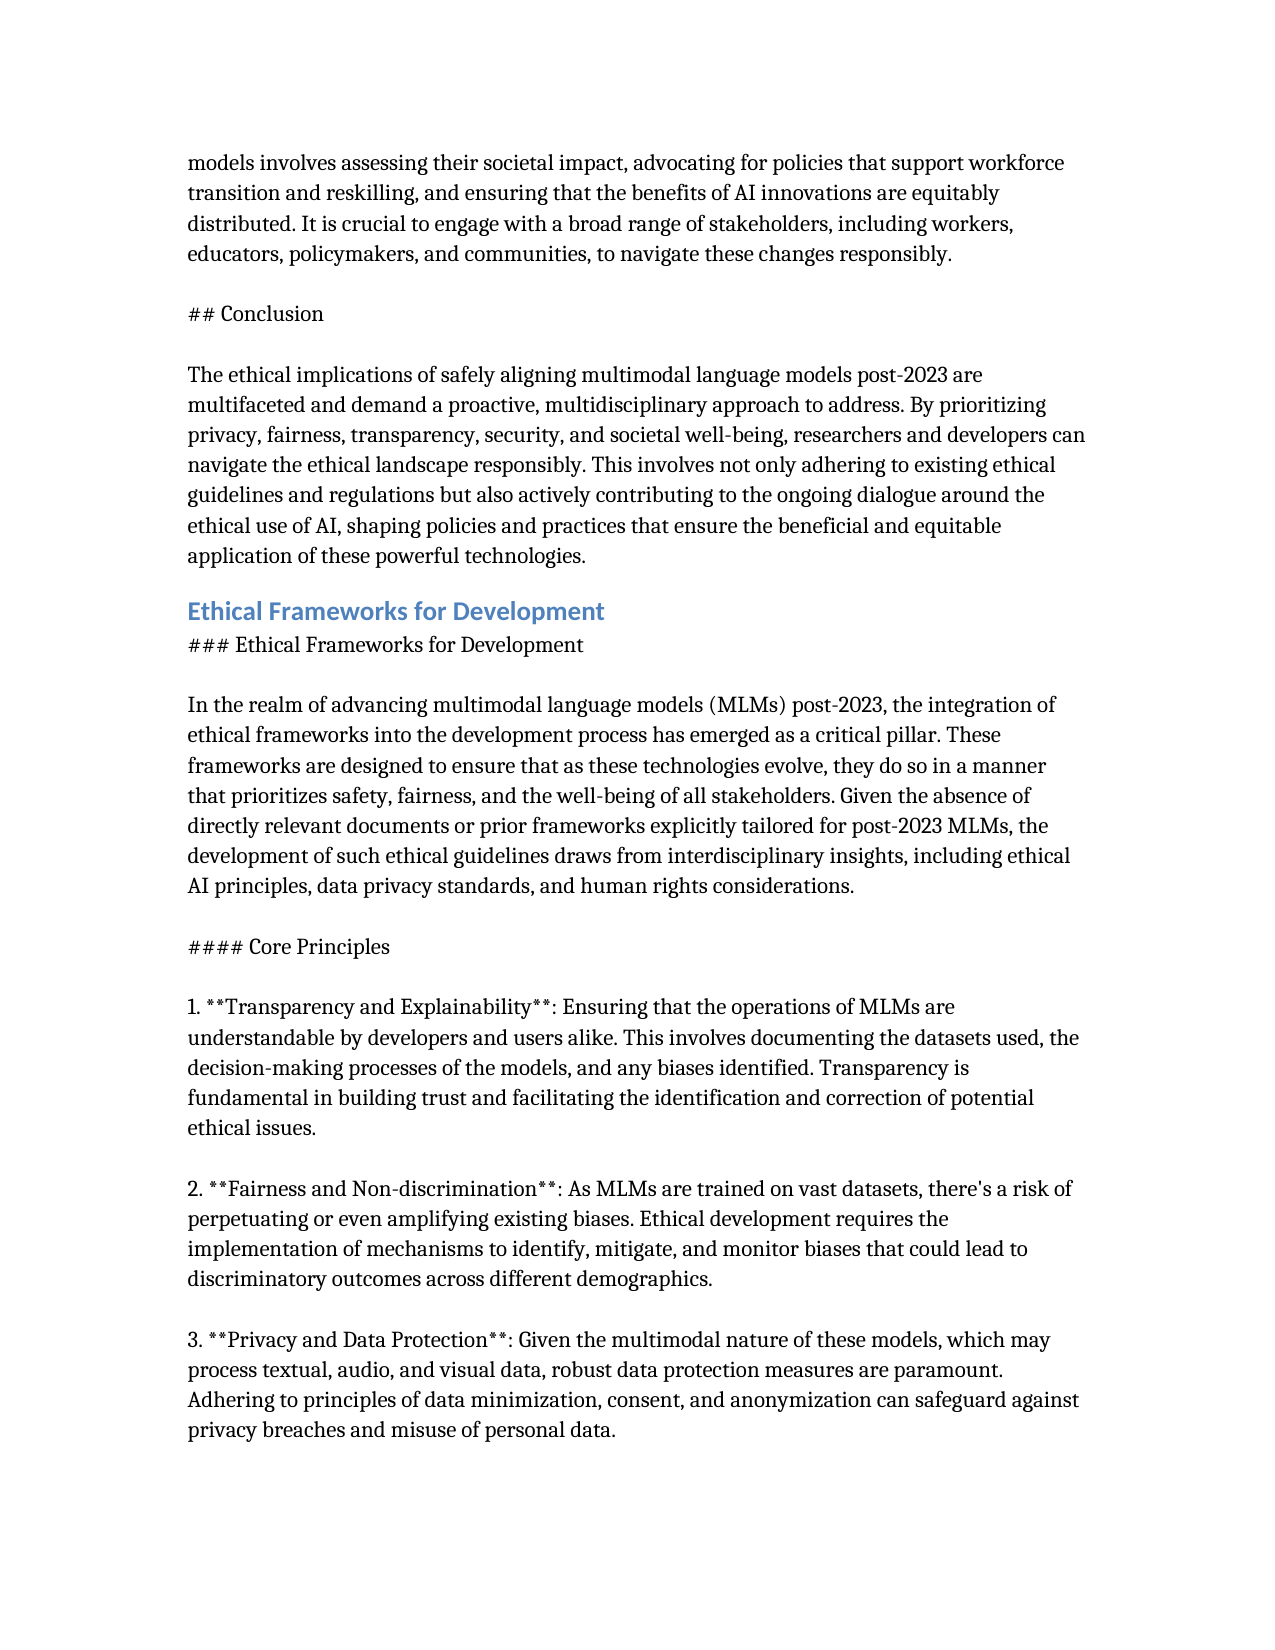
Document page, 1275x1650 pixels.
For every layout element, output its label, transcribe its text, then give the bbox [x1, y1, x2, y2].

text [187, 632, 1087, 1474]
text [187, 150, 1087, 569]
subtitle Ethical Frameworks for Development [187, 594, 1087, 627]
